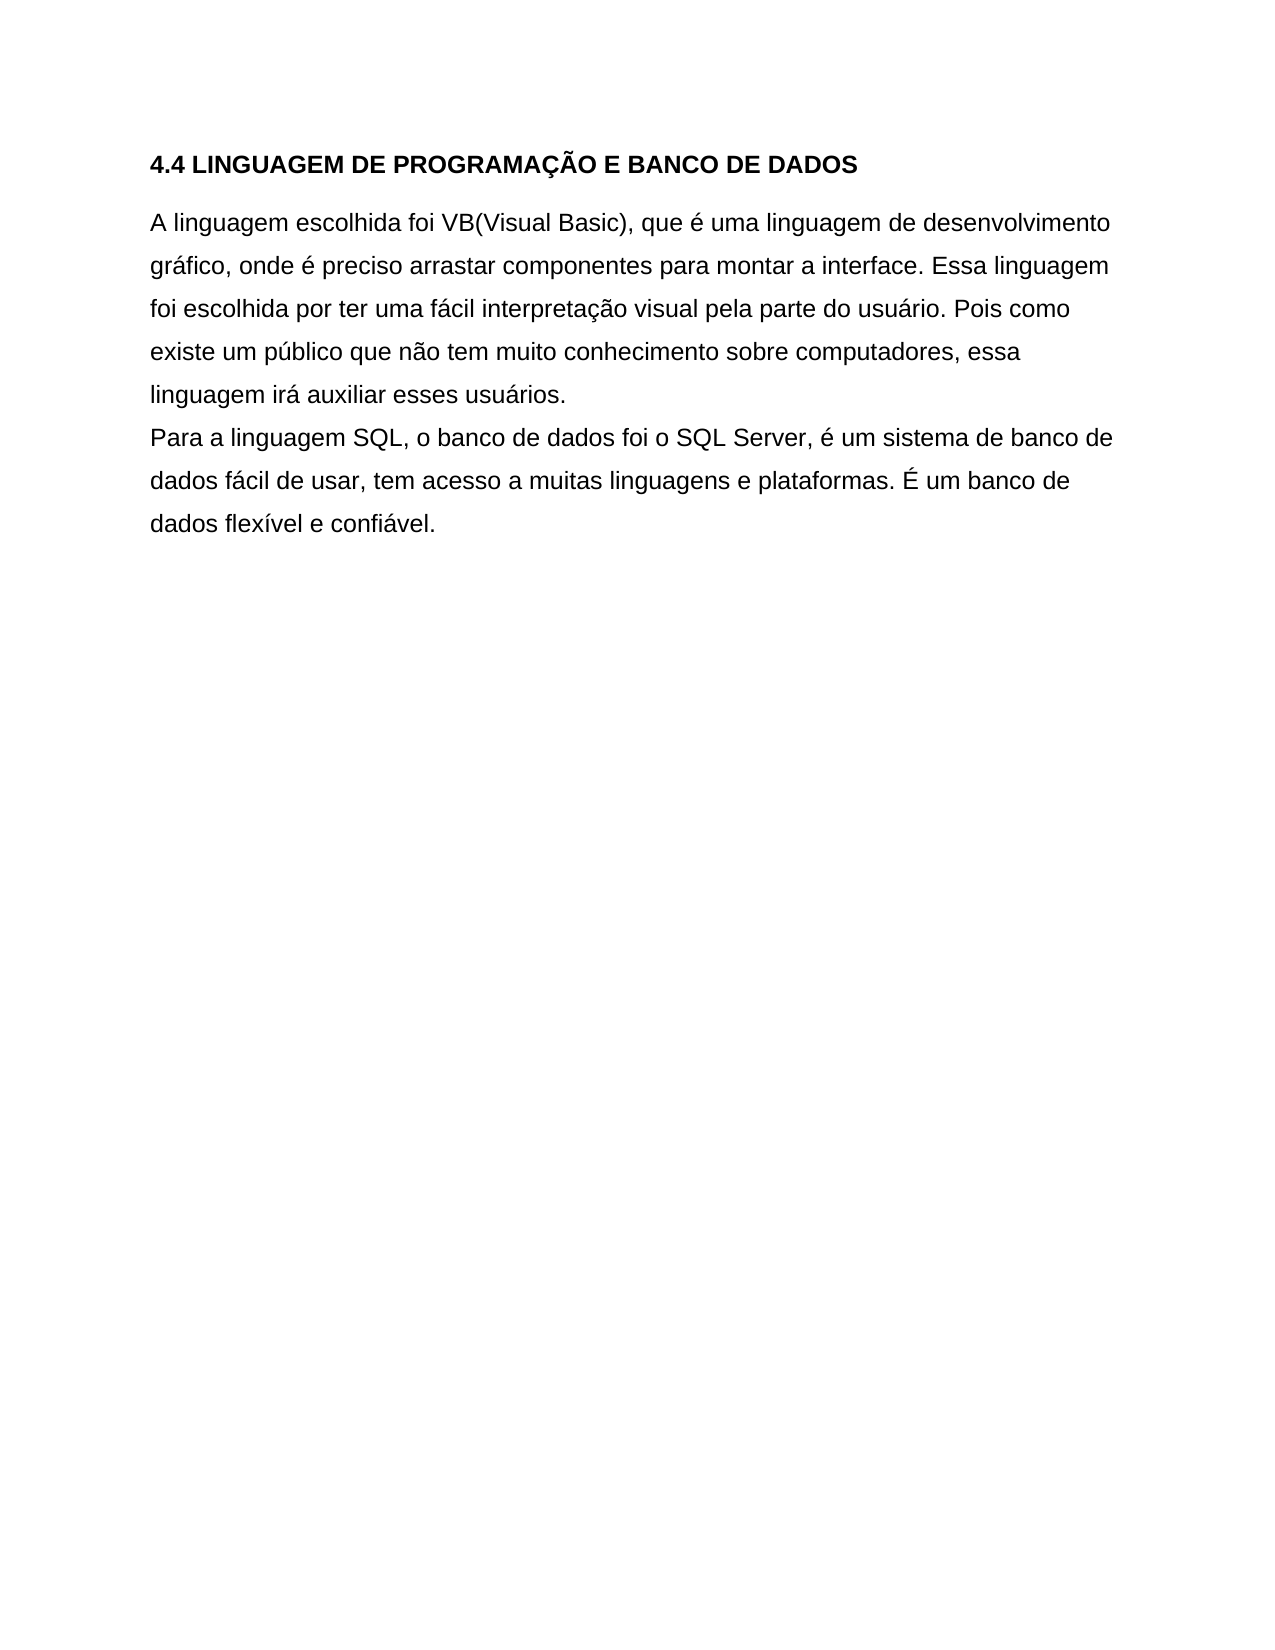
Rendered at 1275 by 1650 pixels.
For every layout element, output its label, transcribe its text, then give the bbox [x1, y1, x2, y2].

text A linguagem escolhida foi VB(Visual Basic), que é uma linguagem de desenvolvimento gráfico, onde é preciso arrastar componentes para montar a interface. Essa linguagem foi escolhida por ter uma fácil interpretação visual pela parte do usuário. Pois como existe um público que não tem muito conhecimento sobre computadores, essa linguagem irá auxiliar esses usuários. [150, 207, 1125, 409]
text Para a linguagem SQL, o banco de dados foi o SQL Server, é um sistema de banco de dados fácil de usar, tem acesso a muitas linguagens e plataformas. É um banco de dados flexível e confiável. [150, 423, 1125, 538]
text 4.4 LINGUAGEM DE PROGRAMAÇÃO E BANCO DE DADOS [150, 150, 1125, 179]
